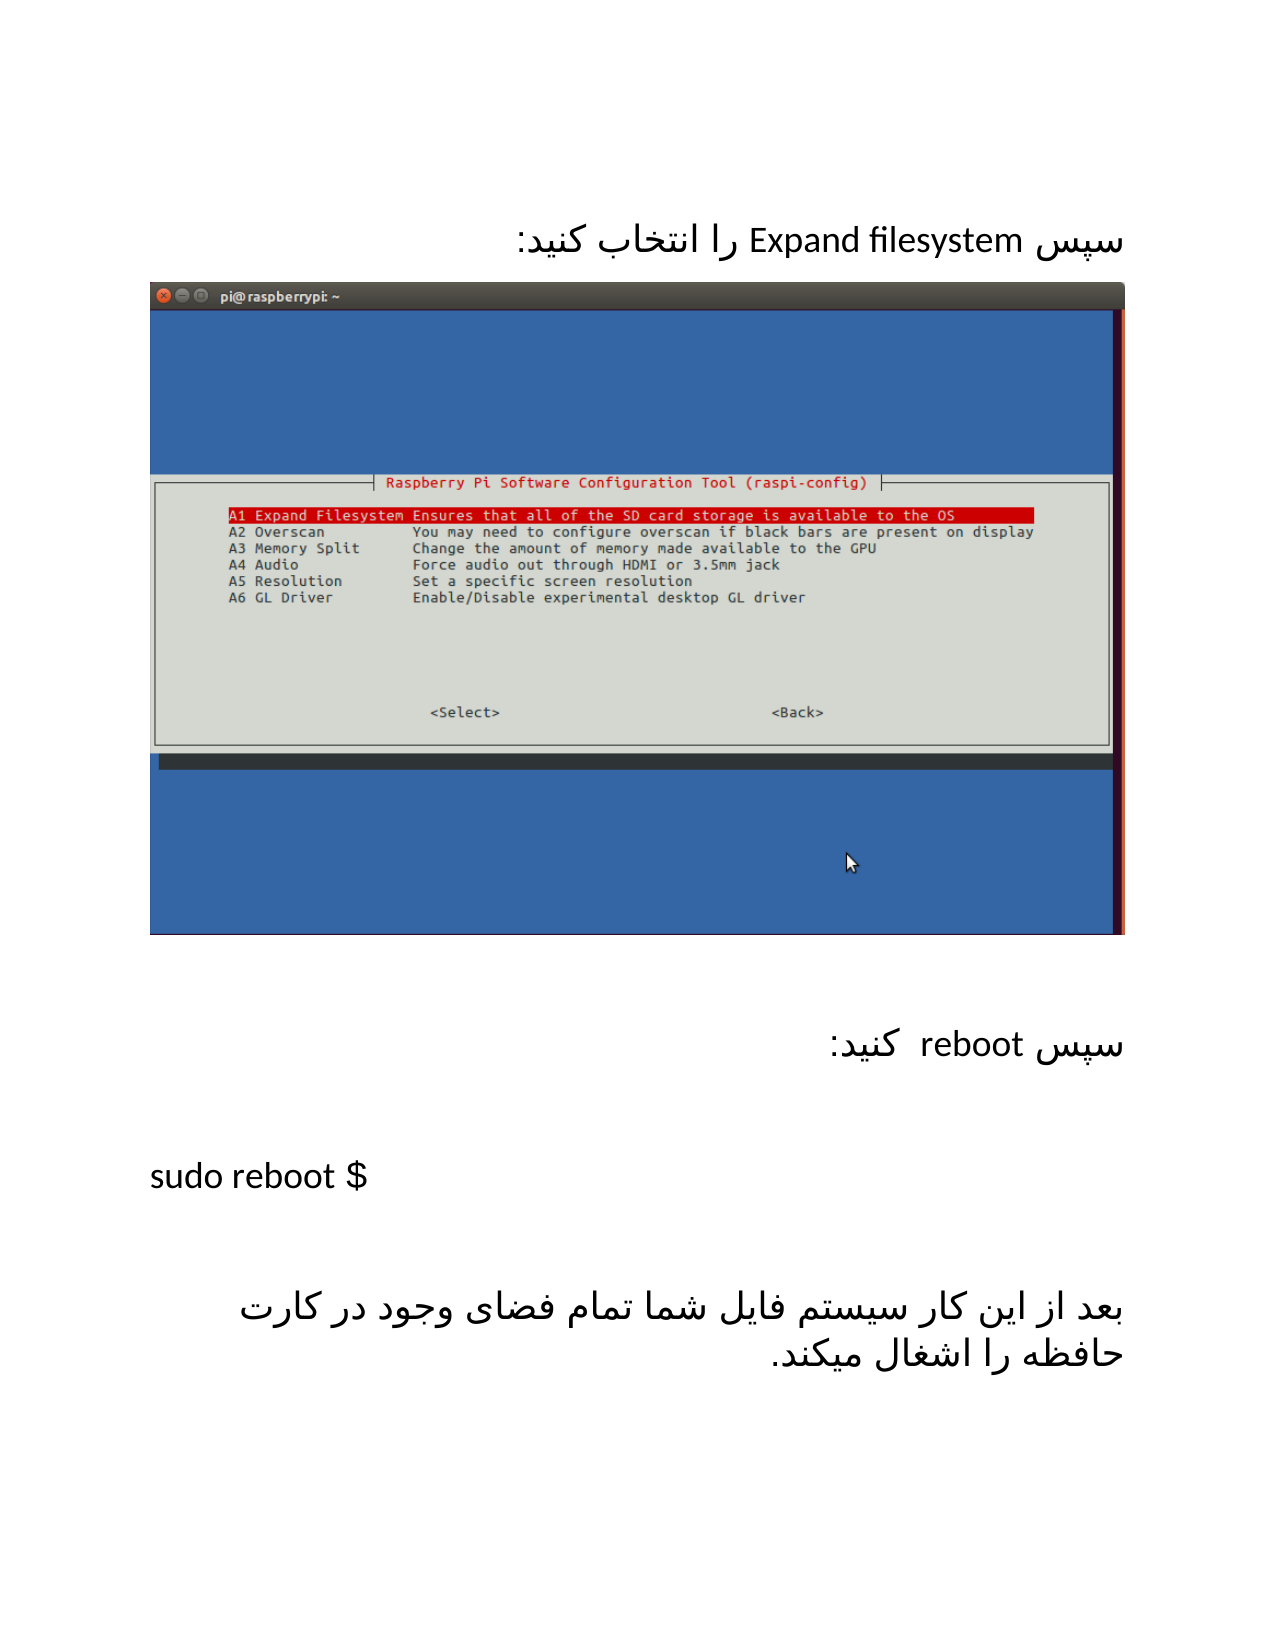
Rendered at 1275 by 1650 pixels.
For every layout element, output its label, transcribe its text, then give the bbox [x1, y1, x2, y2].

text بعد از این کار سیستم فایل شما تمام فضای وجود در کارت حافظه را اشغال میکند. [150, 1284, 1125, 1374]
picture [150, 282, 1125, 935]
text سپس Expand filesystem را انتخاب کنید: [150, 216, 1125, 262]
text سپس reboot کنید: [150, 1020, 1125, 1066]
text $ sudo reboot [150, 1152, 1125, 1198]
